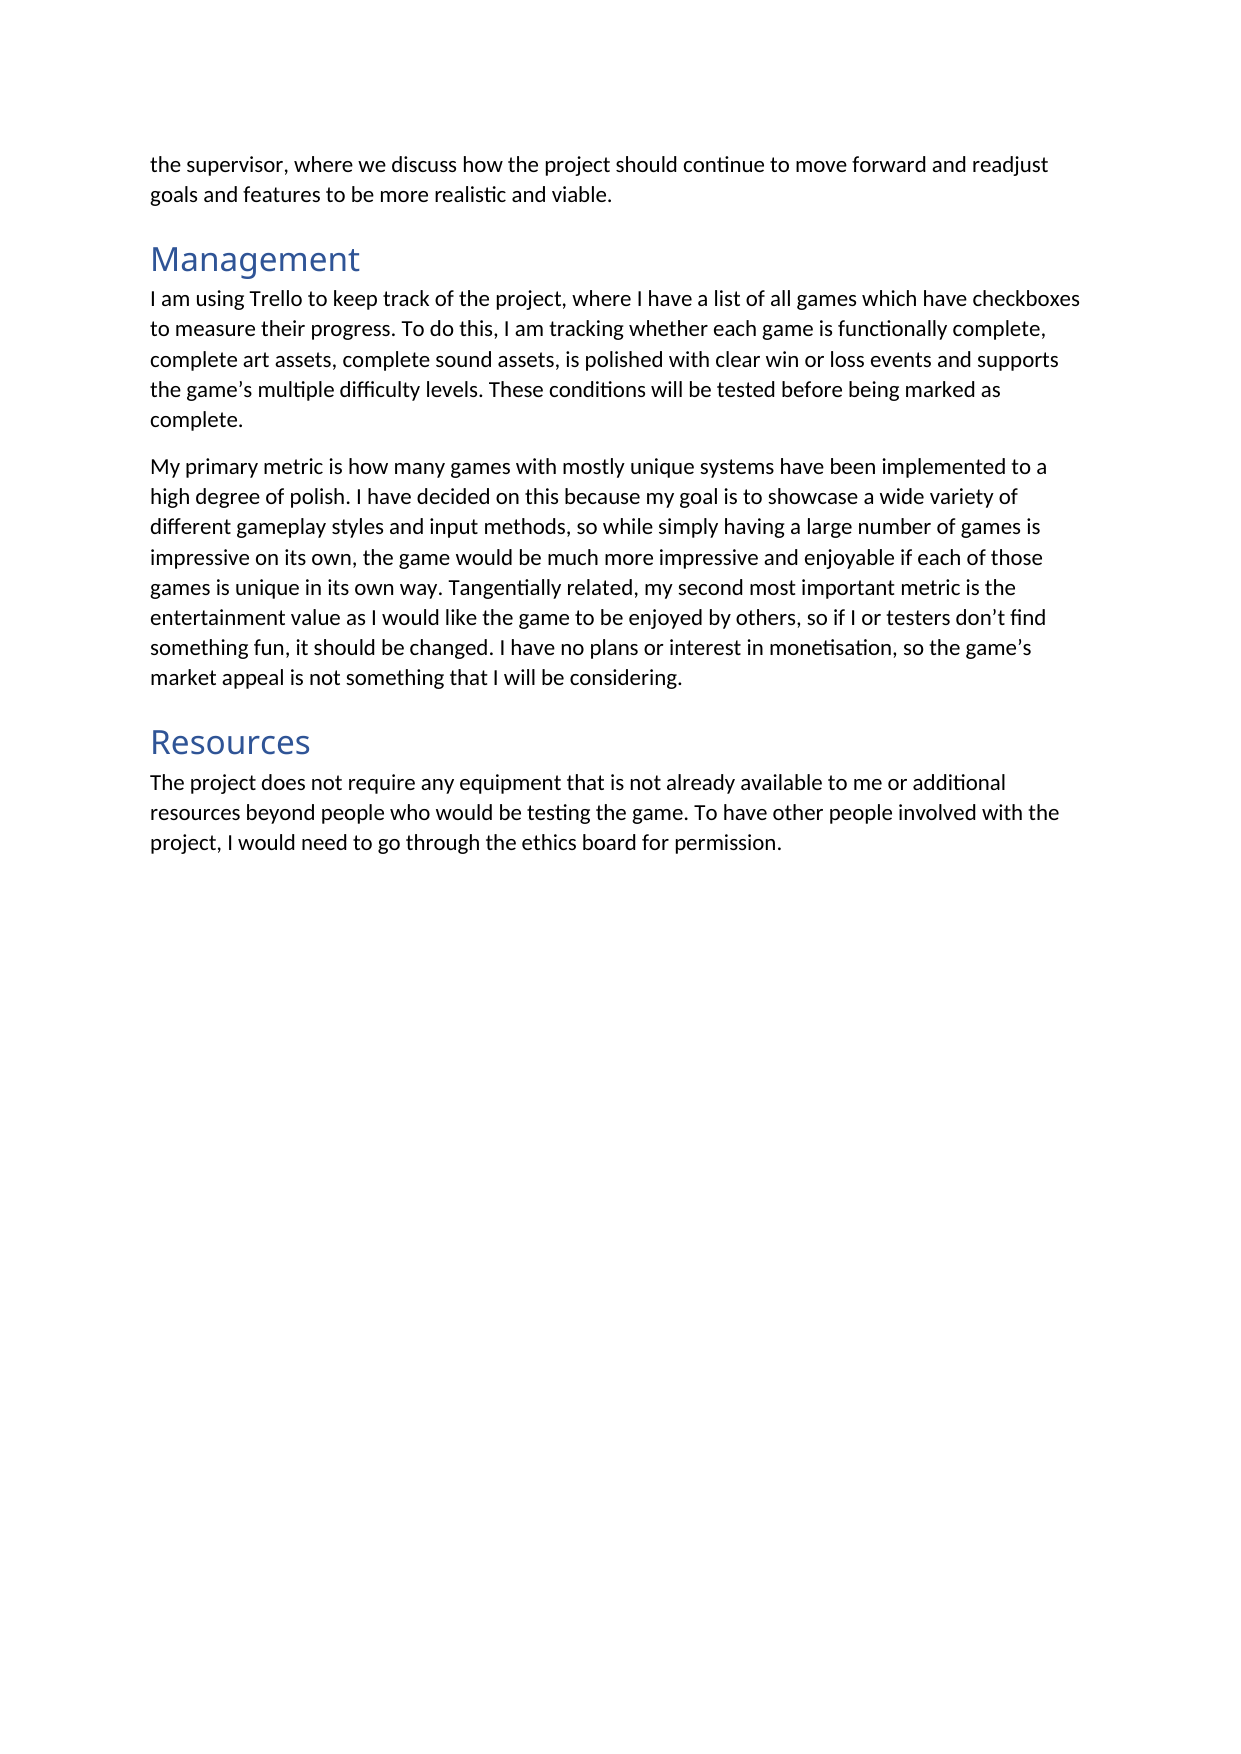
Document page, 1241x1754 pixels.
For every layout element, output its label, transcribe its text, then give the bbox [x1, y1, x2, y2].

subtitle Resources [150, 719, 1090, 764]
text I am using Trello to keep track of the project, where I have a list of all games which have checkboxes to measure their progress. To do this, I am tracking whether each game is functionally complete, complete art assets, complete sound assets, is polished with clear win or loss events and supports the game’s multiple difficulty levels. These conditions will be tested before being marked as complete. [150, 284, 1090, 433]
subtitle Management [150, 235, 1090, 281]
text My primary metric is how many games with mostly unique systems have been implemented to a high degree of polish. I have decided on this because my goal is to showcase a wide variety of different gameplay styles and input methods, so while simply having a large number of games is impressive on its own, the game would be much more impressive and enjoyable if each of those games is unique in its own way. Tangentially related, my second most important metric is the entertainment value as I would like the game to be enjoyed by others, so if I or testers don’t find something fun, it should be changed. I have no plans or interest in monetisation, so the game’s market appeal is not something that I will be considering. [150, 452, 1090, 692]
text The project does not require any equipment that is not already available to me or additional resources beyond people who would be testing the game. To have other people involved with the project, I would need to go through the ethics board for permission. [150, 768, 1090, 856]
